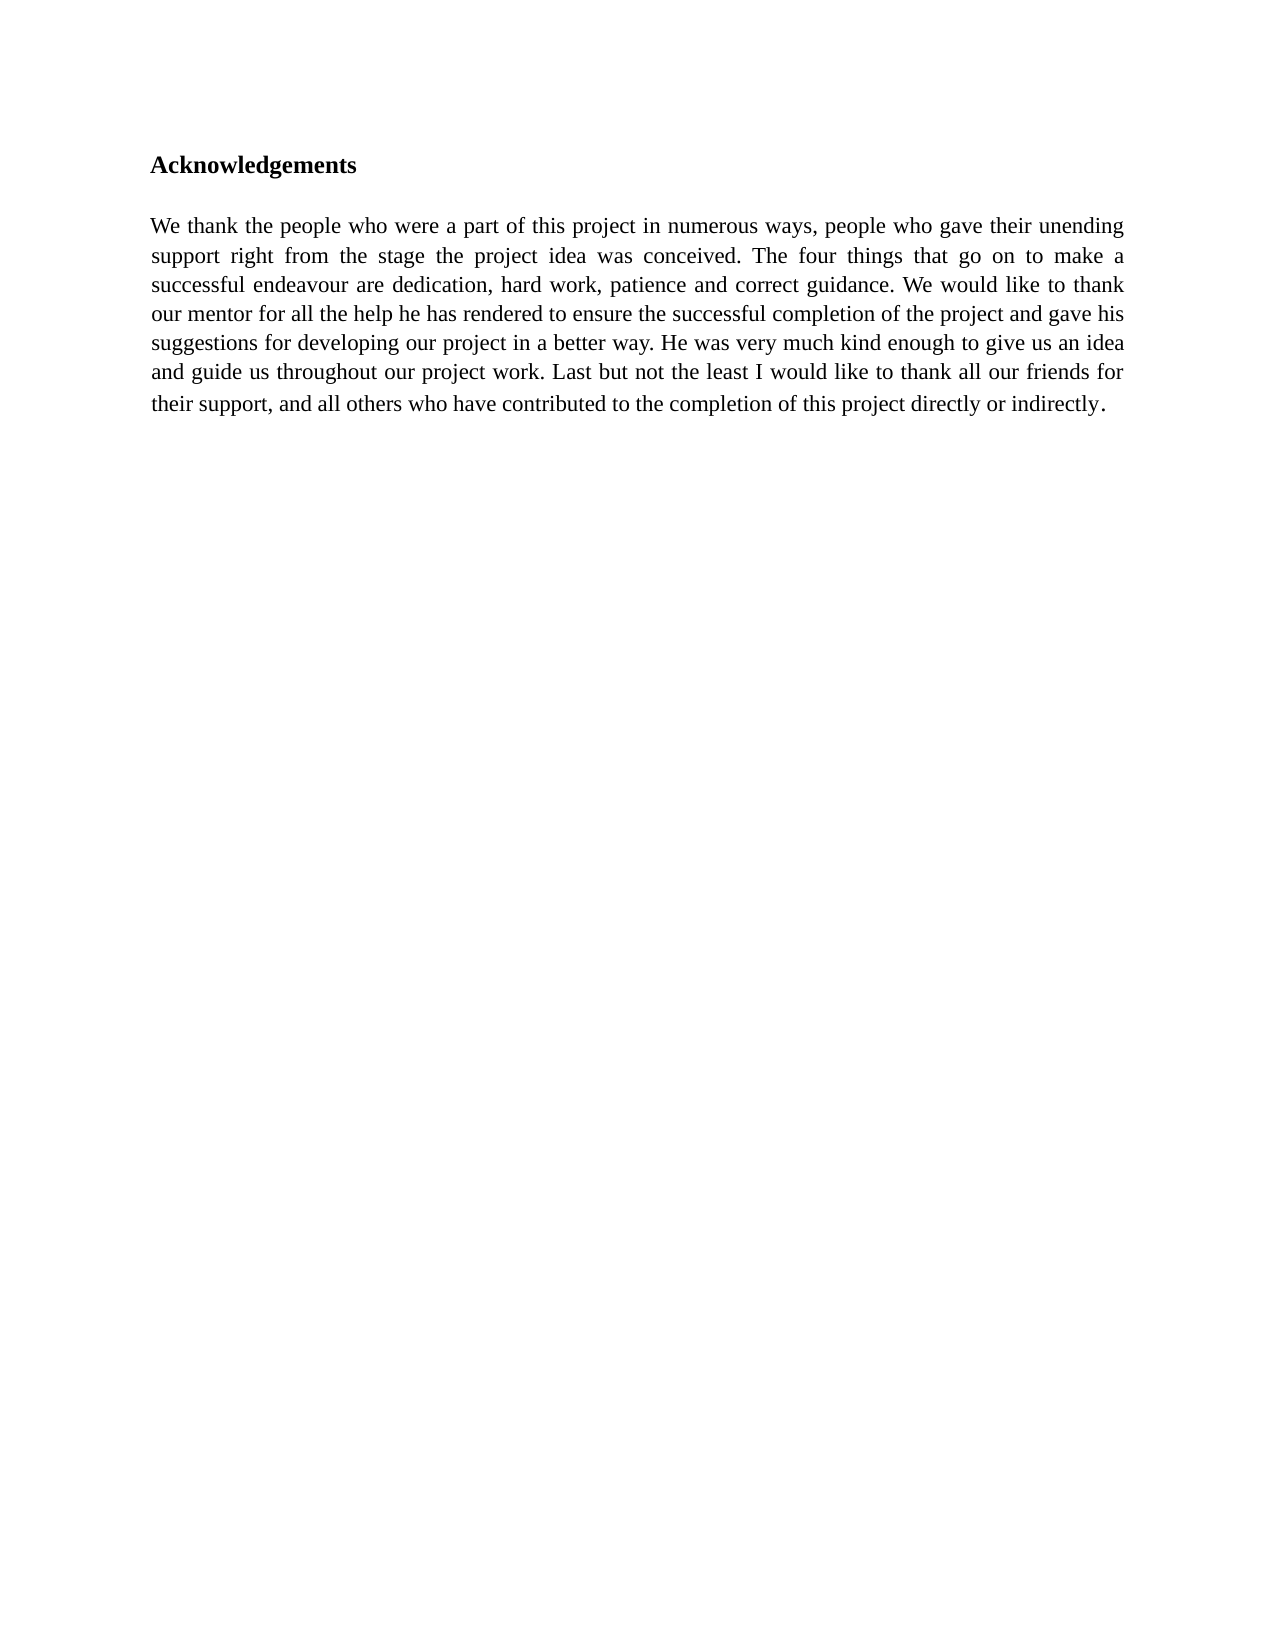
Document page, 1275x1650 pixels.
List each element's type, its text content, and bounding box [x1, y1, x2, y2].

text Acknowledgements [150, 150, 1126, 179]
text We thank the people who were a part of this project in numerous ways, people who gave their unending support right from the stage the project idea was conceived. The four things that go on to make a successful endeavour are dedication, hard work, patience and correct guidance. We would like to thank our mentor for all the help he has rendered to ensure the successful completion of the project and gave his suggestions for developing our project in a better way. He was very much kind enough to give us an idea and guide us throughout our project work. Last but not the least I would like to thank all our friends for their support, and all others who have contributed to the completion of this project directly or indirectly. [150, 212, 1126, 417]
